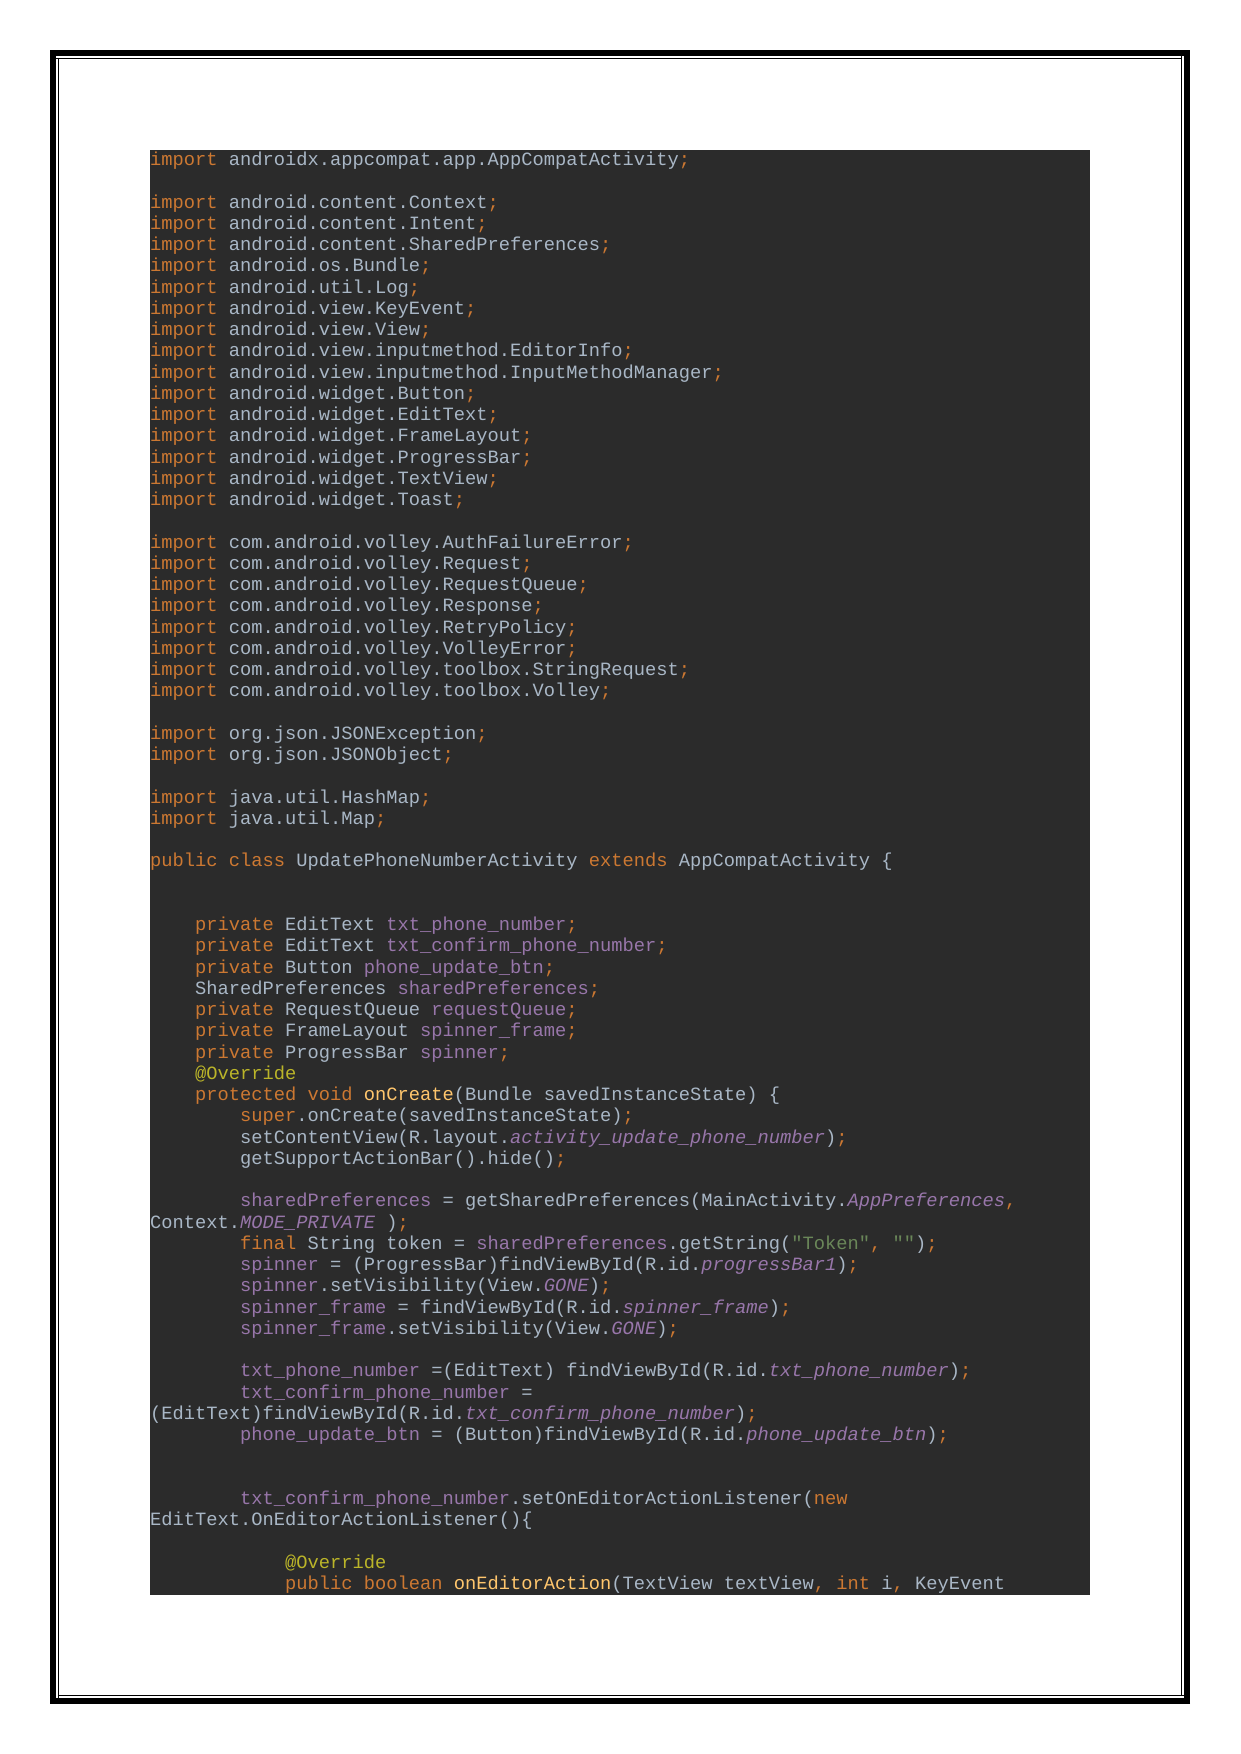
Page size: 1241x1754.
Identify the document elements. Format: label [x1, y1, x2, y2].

text [150, 150, 1090, 1595]
